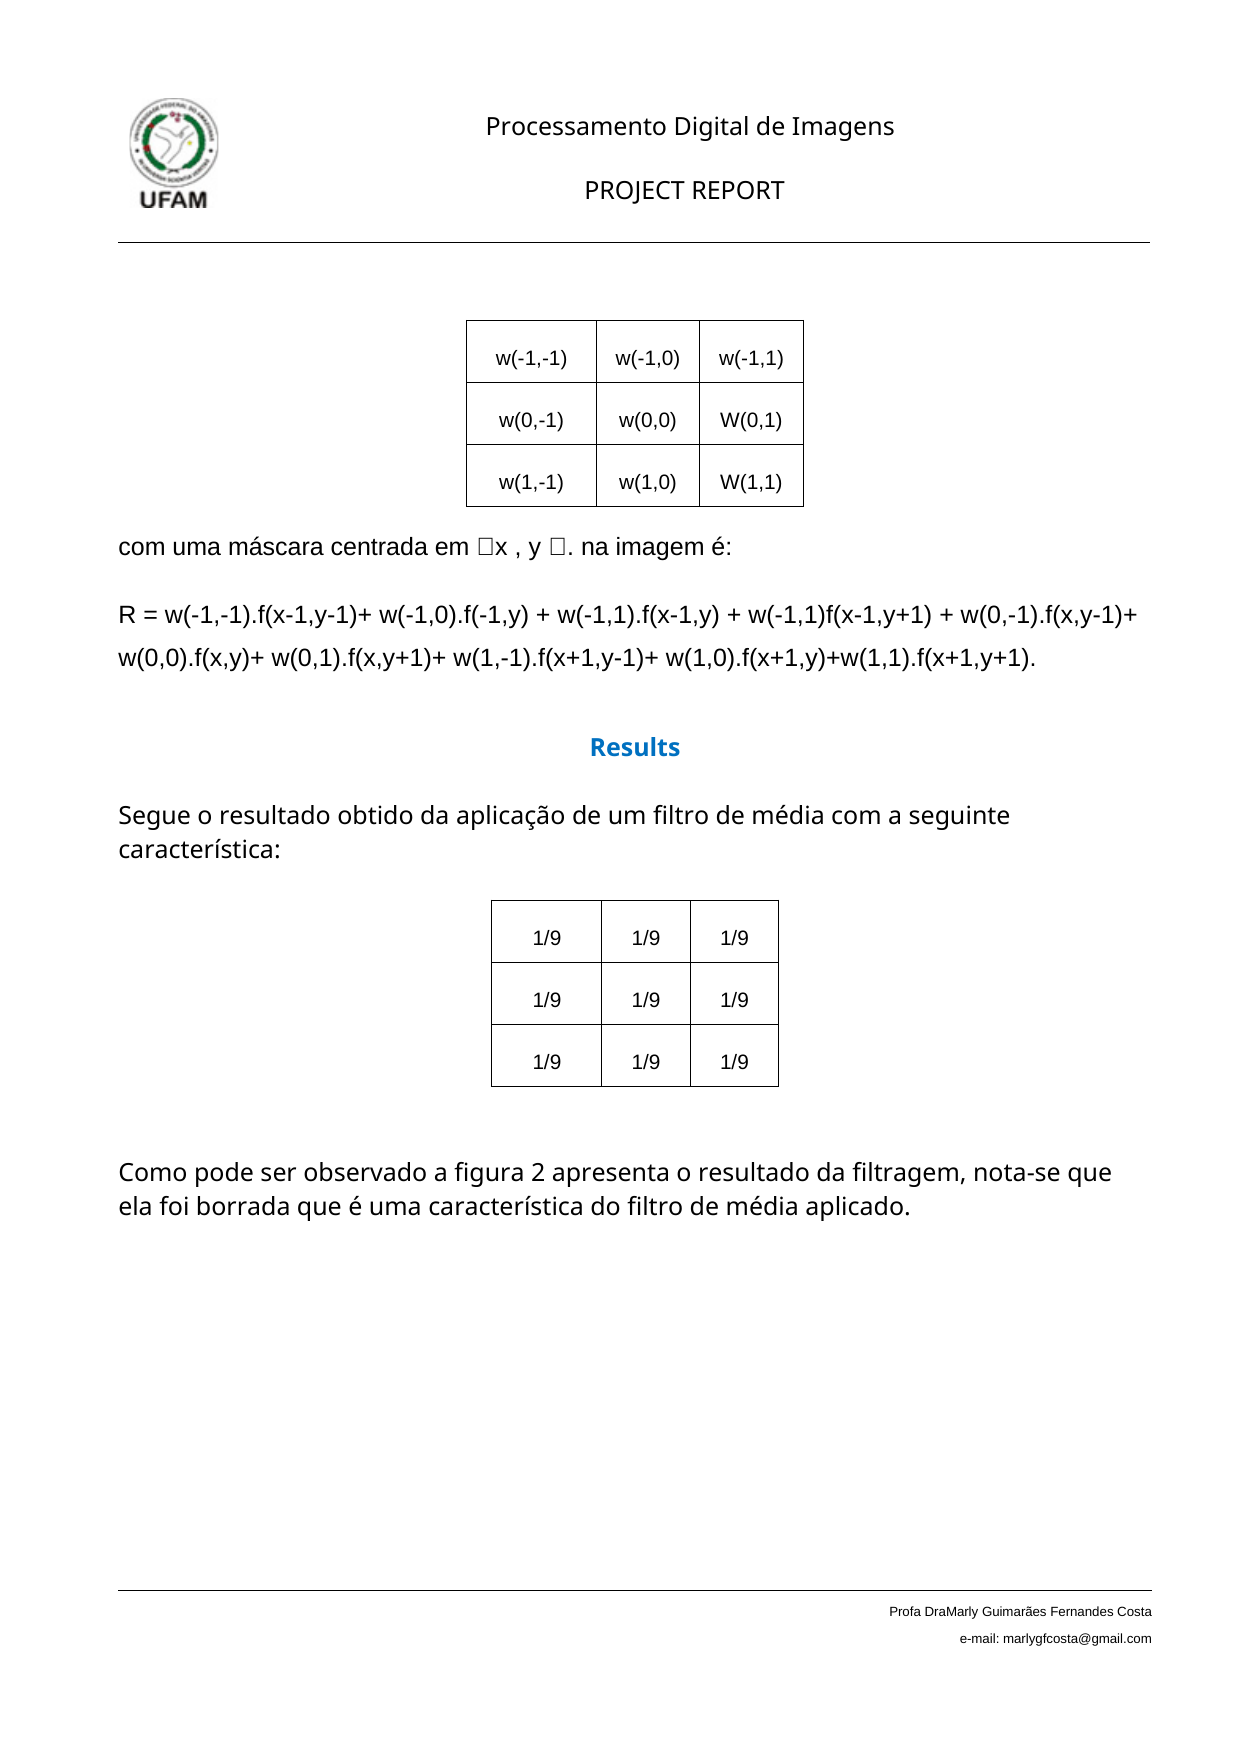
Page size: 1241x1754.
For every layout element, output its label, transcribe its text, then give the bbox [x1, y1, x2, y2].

picture [129, 98, 219, 208]
table_cell w(1,0) [597, 445, 699, 506]
table_cell 1/9 [691, 963, 778, 1023]
table_cell 1/9 [602, 1025, 690, 1086]
table_cell W(1,1) [700, 445, 803, 506]
text com uma máscara centrada em x , y . na imagem é: [118, 532, 1152, 561]
text Results [118, 729, 1152, 763]
table_header 1/9 [602, 901, 690, 962]
table_cell 1/9 [492, 963, 601, 1023]
table_cell w(1,-1) [467, 445, 596, 506]
table_header w(-1,1) [700, 321, 803, 382]
table_cell 1/9 [602, 963, 690, 1023]
table_header 1/9 [691, 901, 778, 962]
table_cell W(0,1) [700, 383, 803, 444]
table_cell 1/9 [691, 1025, 778, 1086]
table_header w(-1,0) [597, 321, 699, 382]
table_header 1/9 [492, 901, 601, 962]
table_header w(-1,-1) [467, 321, 596, 382]
text Segue o resultado obtido da aplicação de um filtro de média com a seguinte característica: [118, 797, 1152, 866]
table_cell 1/9 [492, 1025, 601, 1086]
text R = w(-1,-1).f(x-1,y-1)+ w(-1,0).f(-1,y) + w(-1,1).f(x-1,y) + w(-1,1)f(x-1,y+1) + w(0,-1).f(x,y-1)+ w(0,0).f(x,y)+ w(0,1).f(x,y+1)+ w(1,-1).f(x+1,y-1)+ w(1,0).f(x+1,y)+w(1,1).f(x+1,y+1). [118, 600, 1152, 672]
table_cell w(0,-1) [467, 383, 596, 444]
text Como pode ser observado a figura 2 apresenta o resultado da filtragem, nota-se que ela foi borrada que é uma característica do filtro de média aplicado. [118, 1155, 1152, 1223]
table_cell w(0,0) [597, 383, 699, 444]
